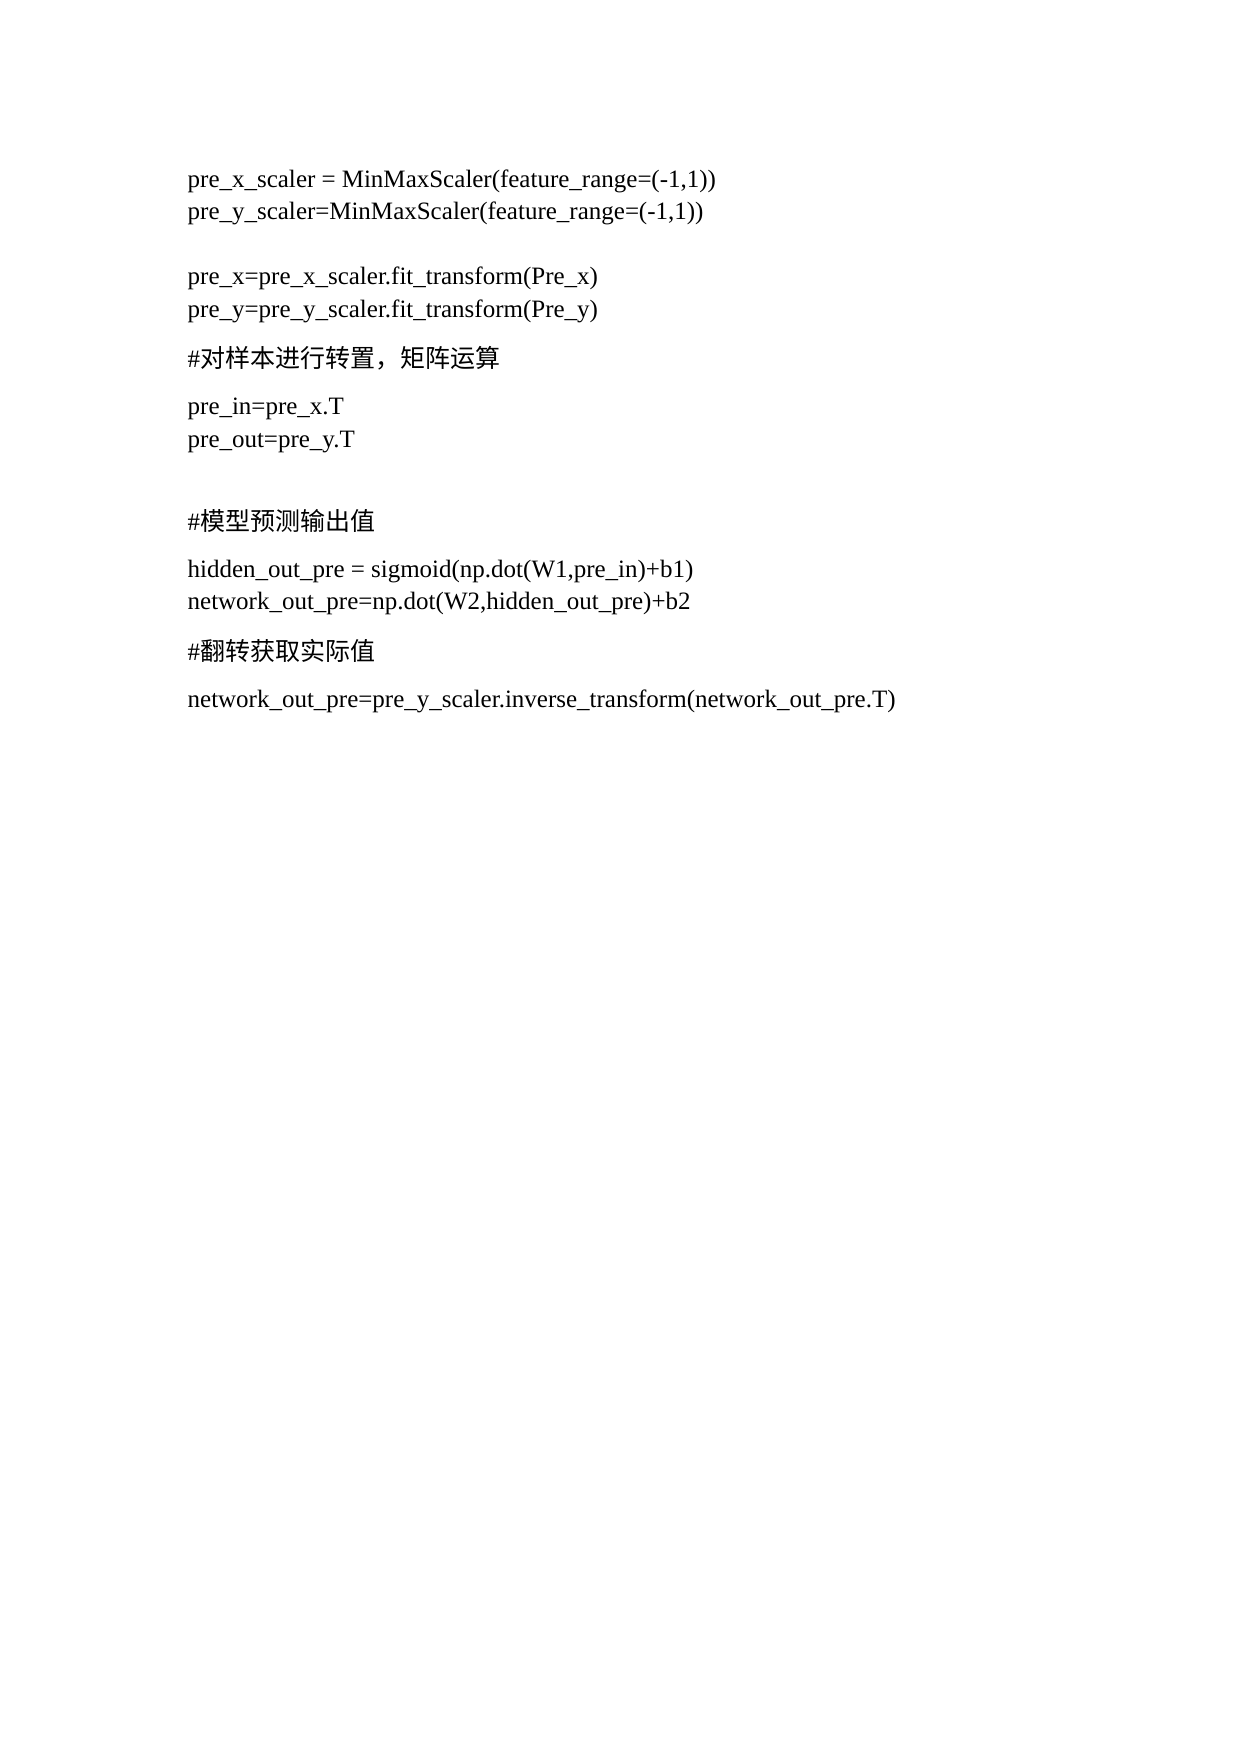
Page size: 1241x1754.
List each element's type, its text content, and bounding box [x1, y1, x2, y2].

text pre_in=pre_x.T [187, 389, 1053, 422]
text pre_x_scaler = MinMaxScaler(feature_range=(-1,1)) [187, 162, 1053, 194]
text #翻转获取实际值 [187, 617, 1053, 682]
text network_out_pre=np.dot(W2,hidden_out_pre)+b2 [187, 584, 1053, 617]
text #模型预测输出值 [187, 487, 1053, 552]
text pre_y_scaler=MinMaxScaler(feature_range=(-1,1)) [187, 194, 1053, 227]
text hidden_out_pre = sigmoid(np.dot(W1,pre_in)+b1) [187, 552, 1053, 584]
text #对样本进行转置，矩阵运算 [187, 324, 1053, 389]
text pre_x=pre_x_scaler.fit_transform(Pre_x) [187, 259, 1053, 292]
text pre_y=pre_y_scaler.fit_transform(Pre_y) [187, 292, 1053, 324]
text network_out_pre=pre_y_scaler.inverse_transform(network_out_pre.T) [187, 682, 1053, 714]
text pre_out=pre_y.T [187, 422, 1053, 454]
